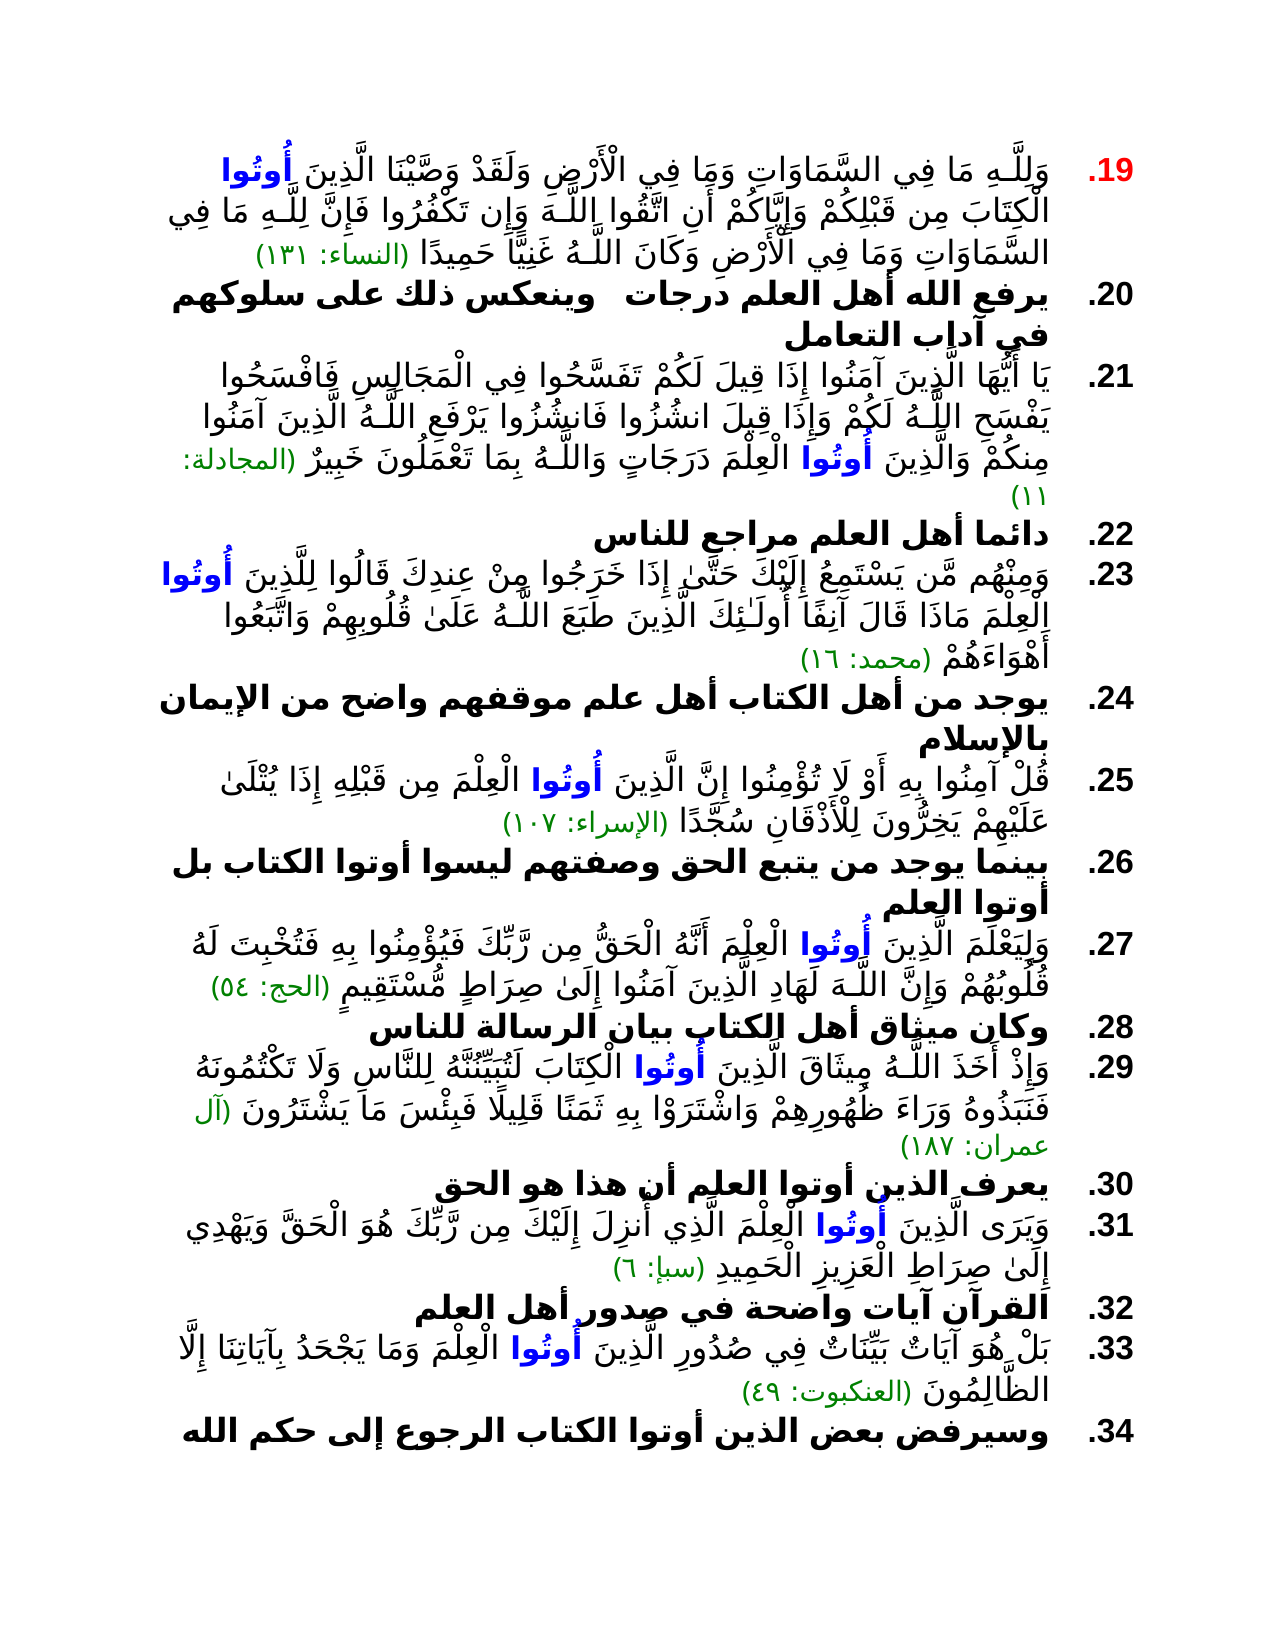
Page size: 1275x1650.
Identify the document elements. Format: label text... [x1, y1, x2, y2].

list يَا أَيُّهَا الَّذِينَ آمَنُوا إِذَا قِيلَ لَكُمْ تَفَسَّحُوا فِي الْمَجَالِسِ فَافْسَحُوا يَفْسَحِ اللَّـهُ لَكُمْ وَإِذَا قِيلَ انشُزُوا فَانشُزُوا يَرْفَعِ اللَّـهُ الَّذِينَ آمَنُوا مِنكُمْ وَالَّذِينَ أُوتُوا الْعِلْمَ دَرَجَاتٍ وَاللَّـهُ بِمَا تَعْمَلُونَ خَبِيرٌ ﴿المجادلة: ١١﴾ [150, 356, 1087, 512]
list وَلِلَّـهِ مَا فِي السَّمَاوَاتِ وَمَا فِي الْأَرْضِ وَلَقَدْ وَصَّيْنَا الَّذِينَ أُوتُوا الْكِتَابَ مِن قَبْلِكُمْ وَإِيَّاكُمْ أَنِ اتَّقُوا اللَّـهَ وَإِن تَكْفُرُوا فَإِنَّ لِلَّـهِ مَا فِي السَّمَاوَاتِ وَمَا فِي الْأَرْضِ وَكَانَ اللَّـهُ غَنِيًّا حَمِيدًا ﴿النساء: ١٣١﴾ [150, 150, 1087, 272]
list يرفع الله أهل العلم درجات وينعكس ذلك على سلوكهم في آداب التعامل [150, 274, 1087, 353]
list وَيَرَى الَّذِينَ أُوتُوا الْعِلْمَ الَّذِي أُنزِلَ إِلَيْكَ مِن رَّبِّكَ هُوَ الْحَقَّ وَيَهْدِي إِلَىٰ صِرَاطِ الْعَزِيزِ الْحَمِيدِ ﴿سبإ: ٦﴾ [150, 1205, 1087, 1285]
list قُلْ آمِنُوا بِهِ أَوْ لَا تُؤْمِنُوا إِنَّ الَّذِينَ أُوتُوا الْعِلْمَ مِن قَبْلِهِ إِذَا يُتْلَىٰ عَلَيْهِمْ يَخِرُّونَ لِلْأَذْقَانِ سُجَّدًا ﴿الإسراء: ١٠٧﴾ [150, 760, 1087, 840]
list بينما يوجد من يتبع الحق وصفتهم ليسوا أوتوا الكتاب بل أوتوا العلم [150, 842, 1087, 922]
list القرآن آيات واضحة في صدور أهل العلم [150, 1288, 1087, 1326]
list دائما أهل العلم مراجع للناس [150, 514, 1087, 552]
list وَإِذْ أَخَذَ اللَّـهُ مِيثَاقَ الَّذِينَ أُوتُوا الْكِتَابَ لَتُبَيِّنُنَّهُ لِلنَّاسِ وَلَا تَكْتُمُونَهُ فَنَبَذُوهُ وَرَاءَ ظُهُورِهِمْ وَاشْتَرَوْا بِهِ ثَمَنًا قَلِيلًا فَبِئْسَ مَا يَشْتَرُونَ ﴿آل عمران: ١٨٧﴾ [150, 1047, 1087, 1162]
list بَلْ هُوَ آيَاتٌ بَيِّنَاتٌ فِي صُدُورِ الَّذِينَ أُوتُوا الْعِلْمَ وَمَا يَجْحَدُ بِآيَاتِنَا إِلَّا الظَّالِمُونَ ﴿العنكبوت: ٤٩﴾ [150, 1328, 1087, 1409]
list يعرف الذين أوتوا العلم أن هذا هو الحق [150, 1164, 1087, 1203]
list وسيرفض بعض الذين أوتوا الكتاب الرجوع إلى حكم الله [150, 1411, 1087, 1449]
list وَمِنْهُم مَّن يَسْتَمِعُ إِلَيْكَ حَتَّىٰ إِذَا خَرَجُوا مِنْ عِندِكَ قَالُوا لِلَّذِينَ أُوتُوا الْعِلْمَ مَاذَا قَالَ آنِفًا أُولَـٰئِكَ الَّذِينَ طَبَعَ اللَّـهُ عَلَىٰ قُلُوبِهِمْ وَاتَّبَعُوا أَهْوَاءَهُمْ ﴿محمد: ١٦﴾ [150, 554, 1087, 676]
list يوجد من أهل الكتاب أهل علم موقفهم واضح من الإيمان بالإسلام [150, 678, 1087, 757]
list وكان ميثاق أهل الكتاب بيان الرسالة للناس [150, 1007, 1087, 1045]
list وَلِيَعْلَمَ الَّذِينَ أُوتُوا الْعِلْمَ أَنَّهُ الْحَقُّ مِن رَّبِّكَ فَيُؤْمِنُوا بِهِ فَتُخْبِتَ لَهُ قُلُوبُهُمْ وَإِنَّ اللَّـهَ لَهَادِ الَّذِينَ آمَنُوا إِلَىٰ صِرَاطٍ مُّسْتَقِيمٍ ﴿الحج: ٥٤﴾ [150, 924, 1087, 1004]
